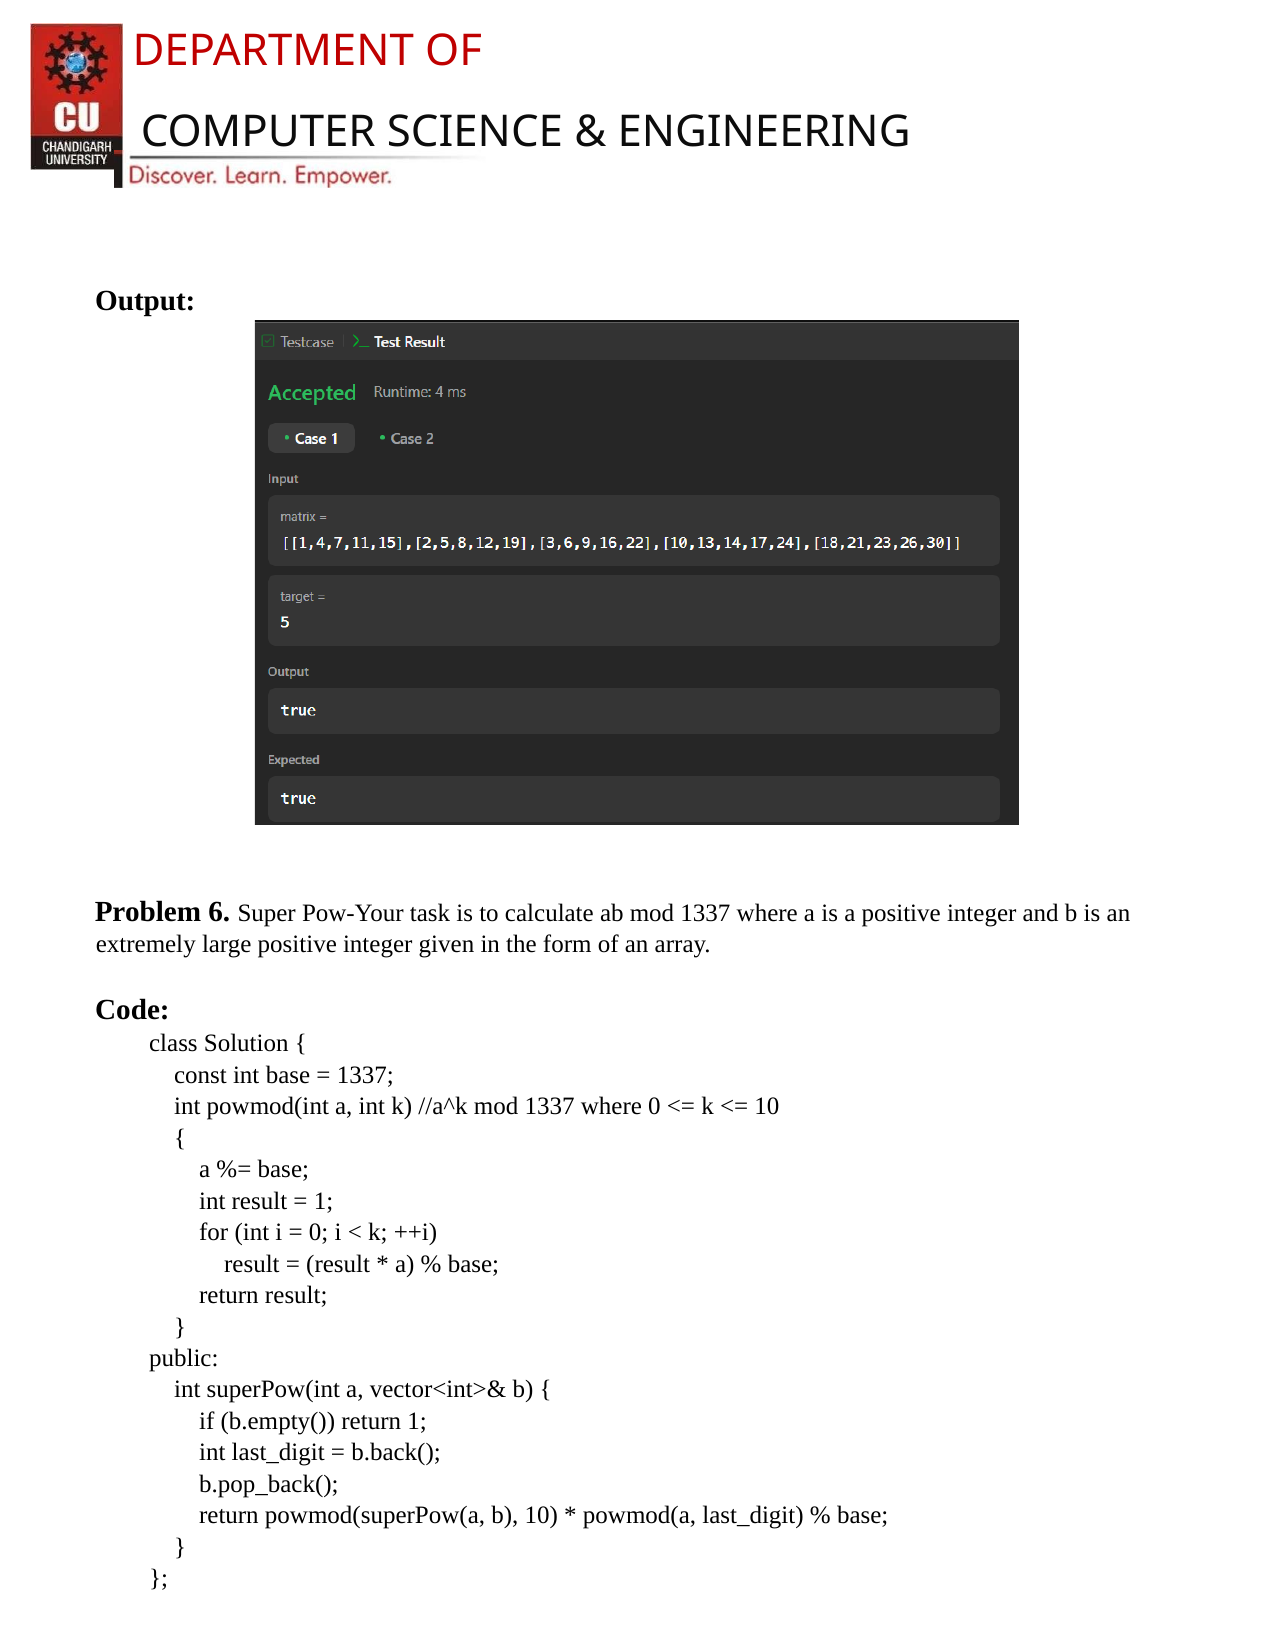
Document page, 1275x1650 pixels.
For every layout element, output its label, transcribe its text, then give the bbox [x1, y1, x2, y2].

text if (b.empty()) return 1; [149, 1406, 1163, 1435]
text int result = 1; [149, 1186, 1163, 1214]
text } [149, 1532, 1163, 1561]
text return result; [149, 1280, 1163, 1309]
text Problem 6. Super Pow-Your task is to calculate ab mod 1337 where a is a positive integer and b is an extremely large positive integer given in the form of an array. [94, 894, 1163, 958]
text public: [149, 1343, 1163, 1372]
text for (int i = 0; i < k; ++i) [149, 1217, 1163, 1246]
text int last_digit = b.back(); [149, 1437, 1163, 1466]
text } [149, 1312, 1163, 1340]
text result = (result * a) % base; [149, 1249, 1163, 1277]
text int powmod(int a, int k) //a^k mod 1337 where 0 <= k <= 10 [149, 1091, 1163, 1120]
picture [254, 320, 1019, 825]
text return powmod(superPow(a, b), 10) * powmod(a, last_digit) % base; [149, 1500, 1163, 1529]
text Code: [95, 992, 1163, 1026]
text Output: [95, 283, 1163, 317]
picture [30, 23, 519, 188]
text b.pop_back(); [149, 1469, 1163, 1498]
text { [149, 1123, 1163, 1152]
text int superPow(int a, vector<int>& b) { [149, 1374, 1163, 1403]
text a %= base; [149, 1154, 1163, 1183]
text class Solution { [149, 1028, 1163, 1057]
text const int base = 1337; [149, 1060, 1163, 1089]
text }; [149, 1563, 1163, 1592]
